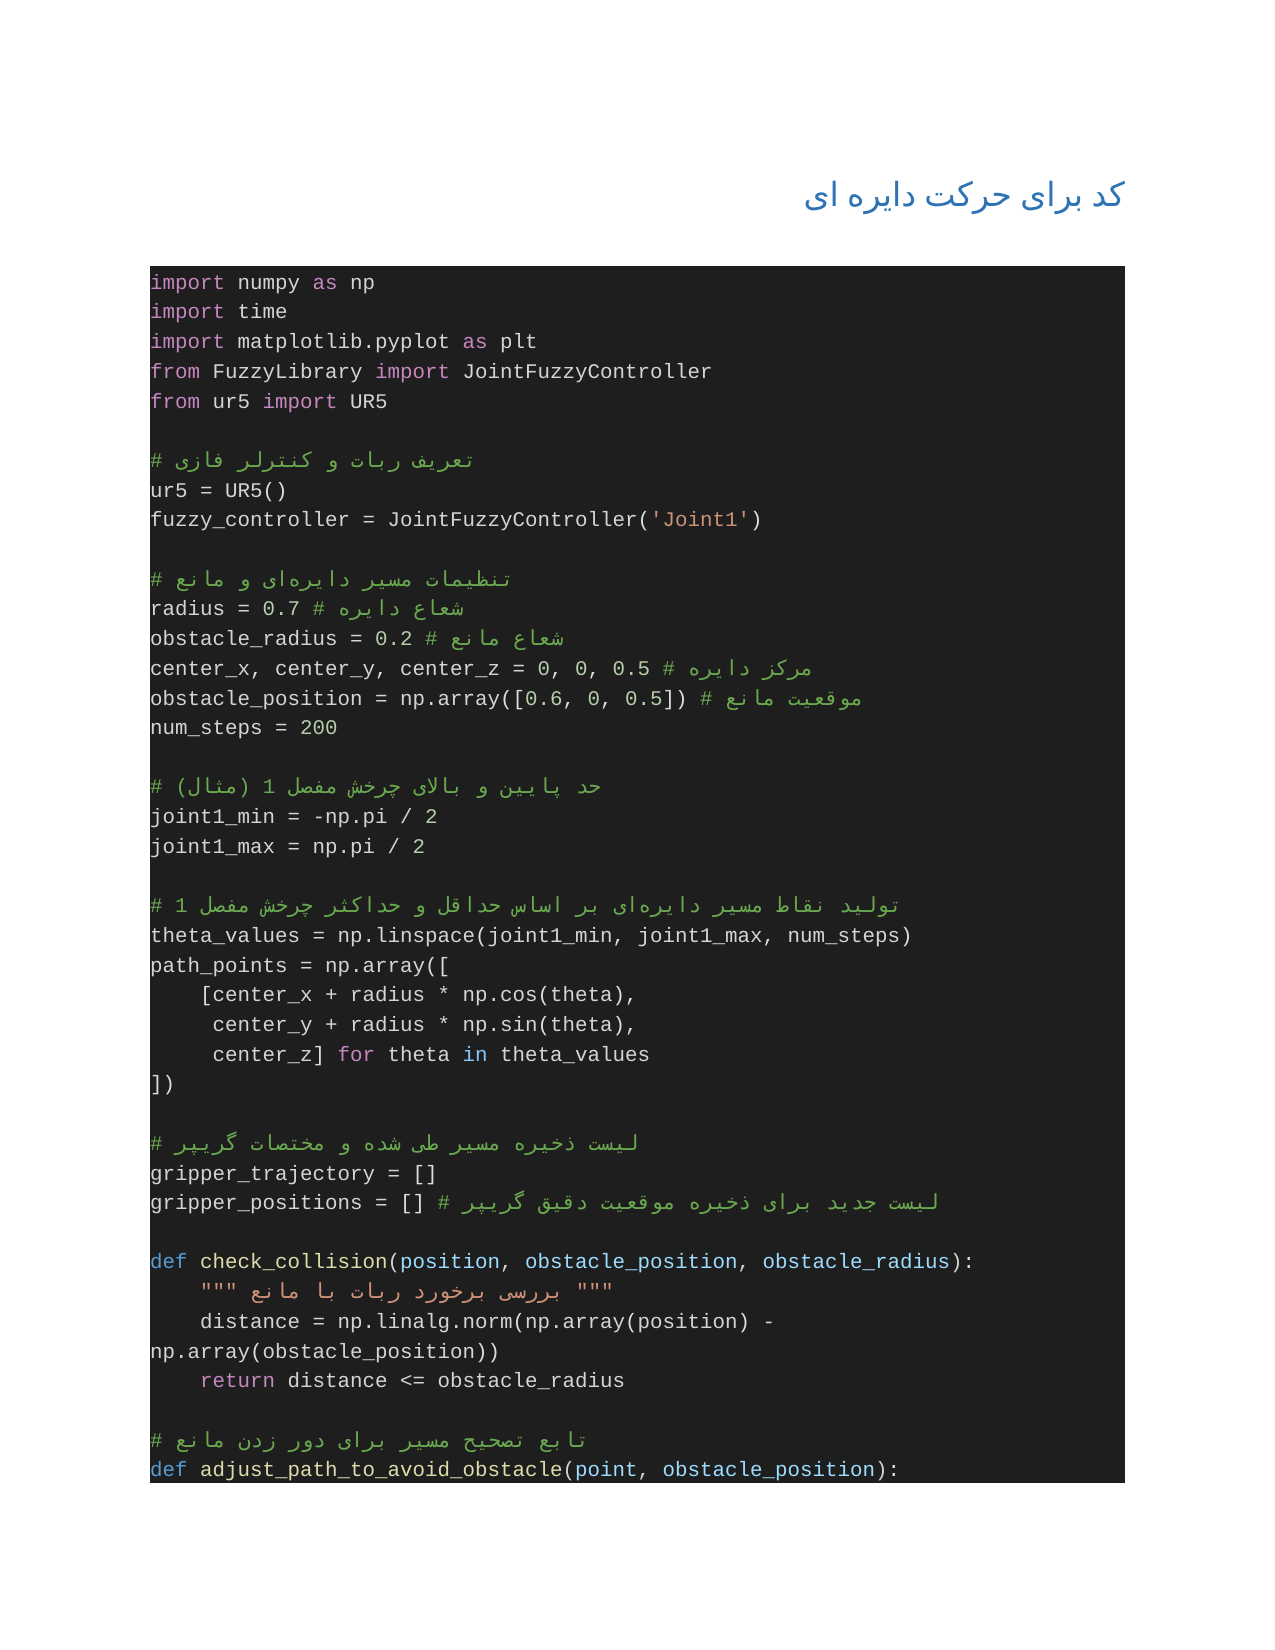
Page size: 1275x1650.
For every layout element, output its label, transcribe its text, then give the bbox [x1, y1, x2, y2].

text import numpy as np [150, 266, 1125, 296]
text import matplotlib.pyplot as plt [150, 325, 1125, 355]
text obstacle_radius = 0.2 # شعاع مانع [150, 622, 1125, 652]
text # لیست ذخیره مسیر طی شده و مختصات گریپر [150, 1127, 1125, 1156]
text center_z] for theta in theta_values [150, 1038, 1125, 1067]
text num_steps = 200 [150, 711, 1125, 741]
text return distance <= obstacle_radius [150, 1364, 1125, 1394]
text ]) [150, 1067, 1125, 1097]
text import time [150, 296, 1125, 325]
subtitle کد برای حرکت دایره ای [150, 175, 1125, 262]
text obstacle_position = np.array([0.6, 0, 0.5]) # موقعیت مانع [150, 681, 1125, 711]
text # تولید نقاط مسیر دایره‌ای بر اساس حداقل و حداکثر چرخش مفصل 1 [150, 889, 1125, 919]
text radius = 0.7 # شعاع دایره [150, 592, 1125, 622]
text theta_values = np.linspace(joint1_min, joint1_max, num_steps) [150, 919, 1125, 949]
text fuzzy_controller = JointFuzzyController('Joint1') [150, 503, 1125, 533]
text def check_collision(position, obstacle_position, obstacle_radius): [150, 1246, 1125, 1275]
text path_points = np.array([ [150, 949, 1125, 978]
text # تابع تصحیح مسیر برای دور زدن مانع [150, 1424, 1125, 1453]
text def adjust_path_to_avoid_obstacle(point, obstacle_position): [150, 1453, 1125, 1483]
text from FuzzyLibrary import JointFuzzyController [150, 355, 1125, 384]
text # تعریف ربات و کنترلر فازی [150, 444, 1125, 474]
text gripper_trajectory = [] [150, 1156, 1125, 1186]
text joint1_min = -np.pi / 2 [150, 800, 1125, 830]
text [center_x + radius * np.cos(theta), [150, 978, 1125, 1008]
text distance = np.linalg.norm(np.array(position) - np.array(obstacle_position)) [150, 1305, 1125, 1364]
text # حد پایین و بالای چرخش مفصل 1 (مثال) [150, 771, 1125, 800]
text center_x, center_y, center_z = 0, 0, 0.5 # مرکز دایره [150, 652, 1125, 681]
text """ بررسی برخورد ربات با مانع """ [150, 1275, 1125, 1305]
text ur5 = UR5() [150, 474, 1125, 503]
text gripper_positions = [] # لیست جدید برای ذخیره موقعیت دقیق گریپر [150, 1186, 1125, 1216]
text from ur5 import UR5 [150, 384, 1125, 414]
text joint1_max = np.pi / 2 [150, 830, 1125, 859]
text # تنظیمات مسیر دایره‌ای و مانع [150, 563, 1125, 592]
text center_y + radius * np.sin(theta), [150, 1008, 1125, 1038]
